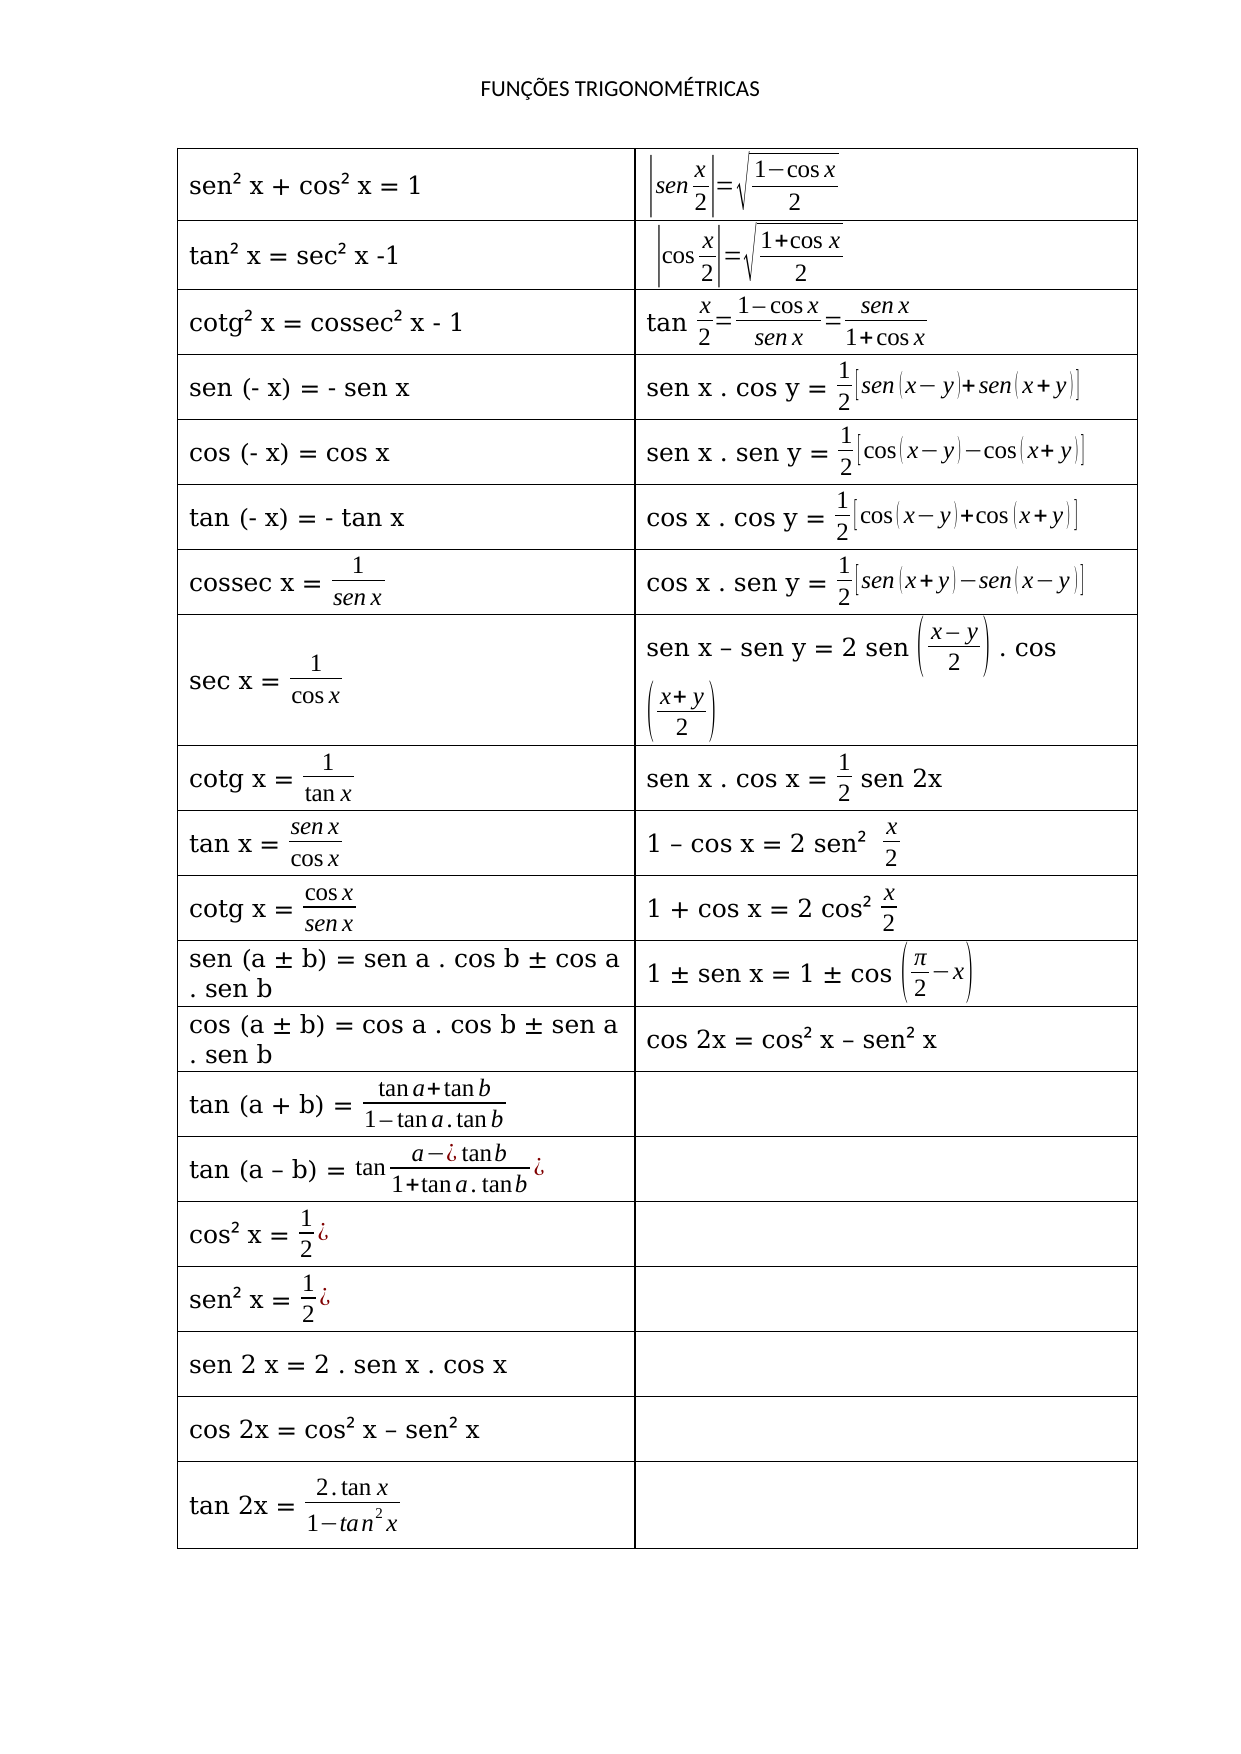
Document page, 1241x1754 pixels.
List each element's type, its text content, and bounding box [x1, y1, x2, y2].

table_cell [636, 1202, 1137, 1266]
table_cell [636, 1072, 1137, 1136]
table_cell tan x = [178, 811, 634, 874]
table_cell cos x . cos y = [636, 485, 1137, 548]
table_cell cossec x = [178, 550, 634, 613]
table_cell sen x . cos x = sen 2x [636, 746, 1137, 809]
table_cell cos 2x = cos² x – sen² x [178, 1397, 634, 1461]
table_cell tan [636, 290, 1137, 353]
table_header [636, 149, 1137, 220]
table_cell sen (a ± b) = sen a . cos b ± cos a . sen b [178, 941, 634, 1006]
table_cell cos x . sen y = [636, 550, 1137, 613]
table_cell [636, 221, 1137, 288]
table_cell cos 2x = cos² x – sen² x [636, 1007, 1137, 1071]
table_cell tan (a + b) = [178, 1072, 634, 1136]
table_cell sen x – sen y = 2 sen . cos [636, 615, 1137, 744]
table_cell [636, 1332, 1137, 1396]
table_cell tan (a – b) = [178, 1137, 634, 1201]
table_header sen² x + cos² x = 1 [178, 149, 634, 220]
table_cell cos (a ± b) = cos a . cos b ± sen a . sen b [178, 1007, 634, 1071]
table_cell tan² x = sec² x -1 [178, 221, 634, 288]
table_cell sen x . cos y = [636, 355, 1137, 418]
table_cell 1 + cos x = 2 cos² [636, 876, 1137, 939]
table_cell sen² x = [178, 1267, 634, 1331]
table_cell sen x . sen y = [636, 420, 1137, 483]
table_cell sec x = [178, 615, 634, 744]
table_cell sen 2 x = 2 . sen x . cos x [178, 1332, 634, 1396]
table_cell cos (- x) = cos x [178, 420, 634, 483]
table_cell [636, 1267, 1137, 1331]
table_cell sen (- x) = - sen x [178, 355, 634, 418]
table_cell cotg x = [178, 746, 634, 809]
table_cell [636, 1137, 1137, 1201]
table_cell cotg² x = cossec² x - 1 [178, 290, 634, 353]
table_cell 1 ± sen x = 1 ± cos [636, 941, 1137, 1006]
table_cell cotg x = [178, 876, 634, 939]
table_cell [636, 1462, 1137, 1548]
table_cell tan (- x) = - tan x [178, 485, 634, 548]
table_cell [636, 1397, 1137, 1461]
table_cell cos² x = [178, 1202, 634, 1266]
table_cell 1 – cos x = 2 sen² [636, 811, 1137, 874]
table_cell tan 2x = [178, 1462, 634, 1548]
